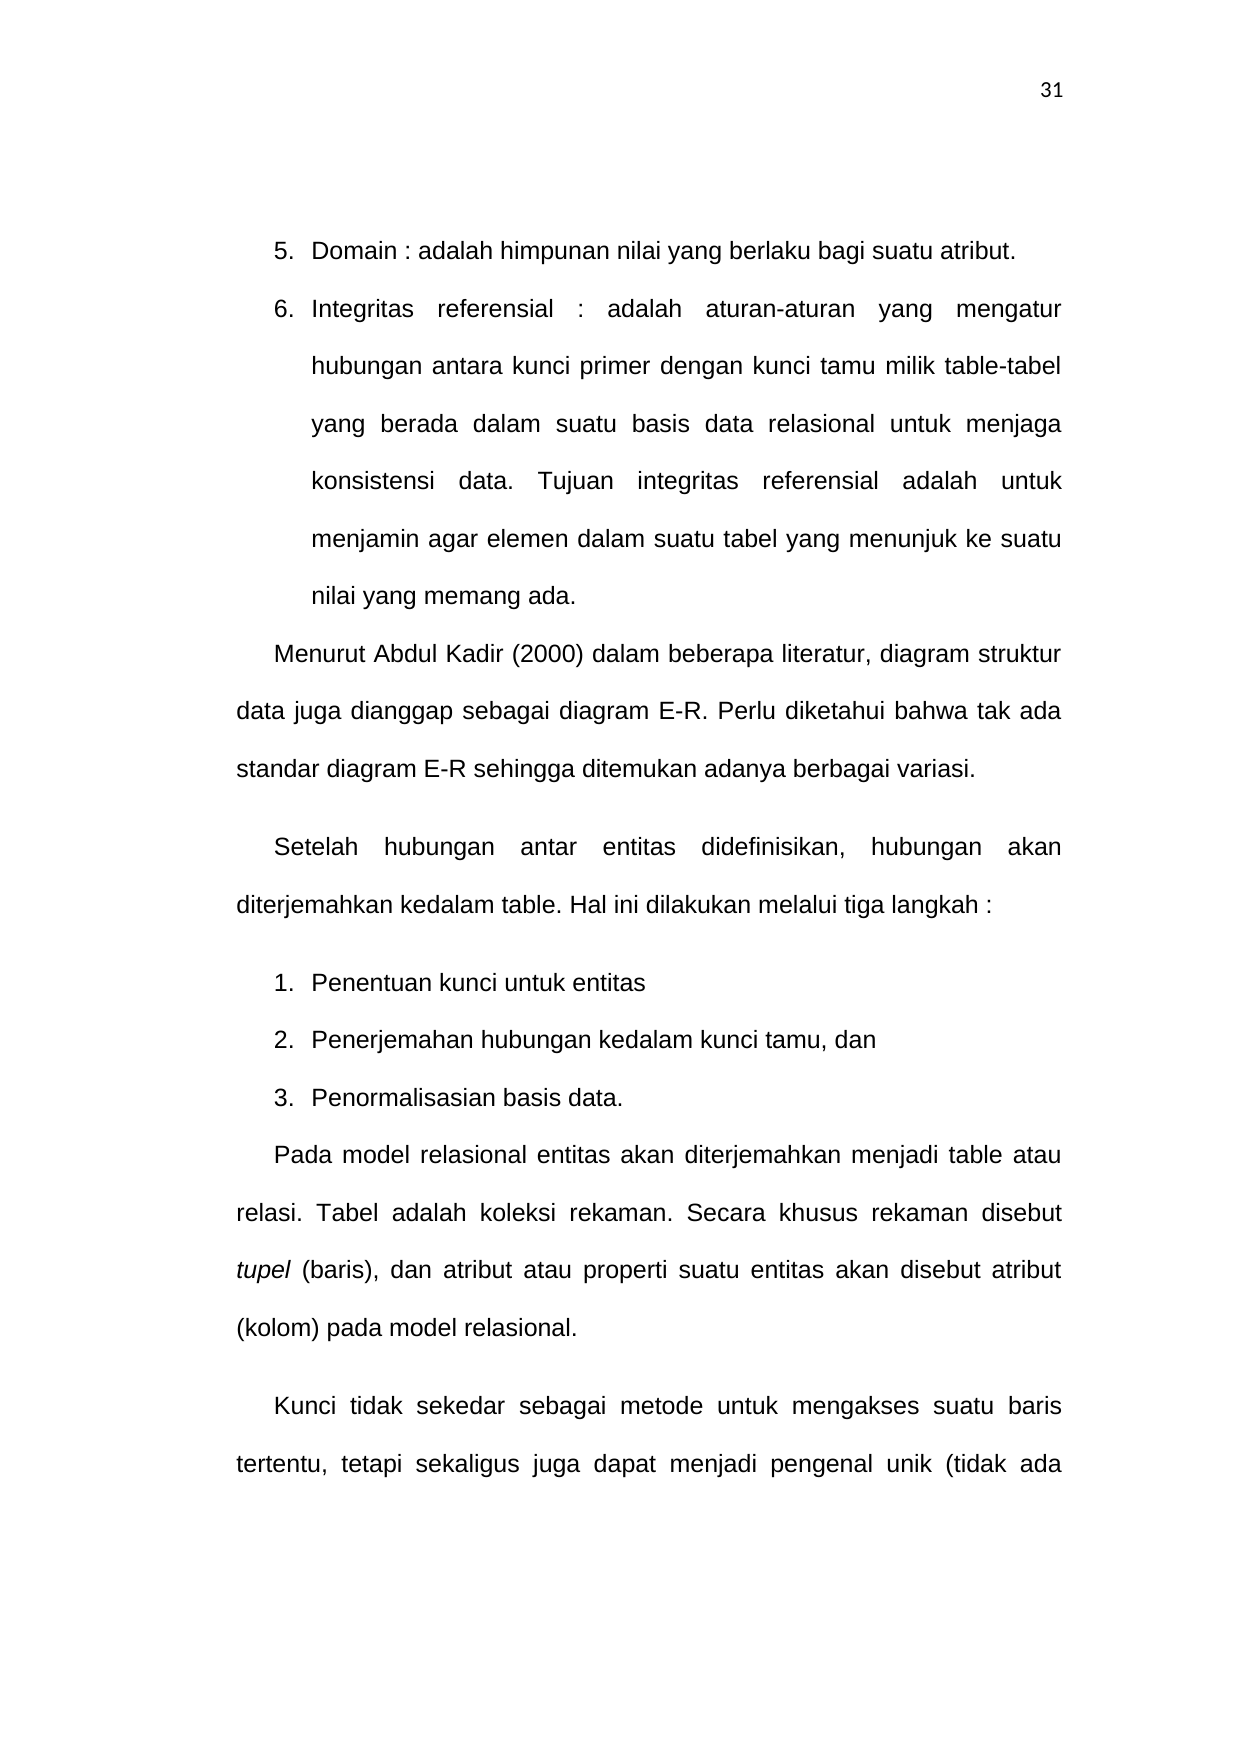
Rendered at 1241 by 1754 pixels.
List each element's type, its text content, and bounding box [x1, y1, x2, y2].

text Pada model relasional entitas akan diterjemahkan menjadi table atau relasi. Tabel adalah koleksi rekaman. Secara khusus rekaman disebut tupel (baris), dan atribut atau properti suatu entitas akan disebut atribut (kolom) pada model relasional. [236, 1140, 1063, 1342]
text Menurut Abdul Kadir (2000) dalam beberapa literatur, diagram struktur data juga dianggap sebagai diagram E-R. Perlu diketahui bahwa tak ada standar diagram E-R sehingga ditemukan adanya berbagai variasi. [236, 639, 1063, 782]
list Domain : adalah himpunan nilai yang berlaku bagi suatu atribut. [274, 236, 1063, 265]
text Setelah hubungan antar entitas didefinisikan, hubungan akan diterjemahkan kedalam table. Hal ini dilakukan melalui tiga langkah : [236, 832, 1063, 918]
list Integritas referensial : adalah aturan-aturan yang mengatur hubungan antara kunci primer dengan kunci tamu milik table-tabel yang berada dalam suatu basis data relasional untuk menjaga konsistensi data. Tujuan integritas referensial adalah untuk menjamin agar elemen dalam suatu tabel yang menunjuk ke suatu nilai yang memang ada. [274, 294, 1063, 610]
list Penormalisasian basis data. [274, 1083, 1063, 1112]
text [236, 1391, 1063, 1477]
list Penentuan kunci untuk entitas [274, 968, 1063, 997]
list Penerjemahan hubungan kedalam kunci tamu, dan [274, 1025, 1063, 1054]
